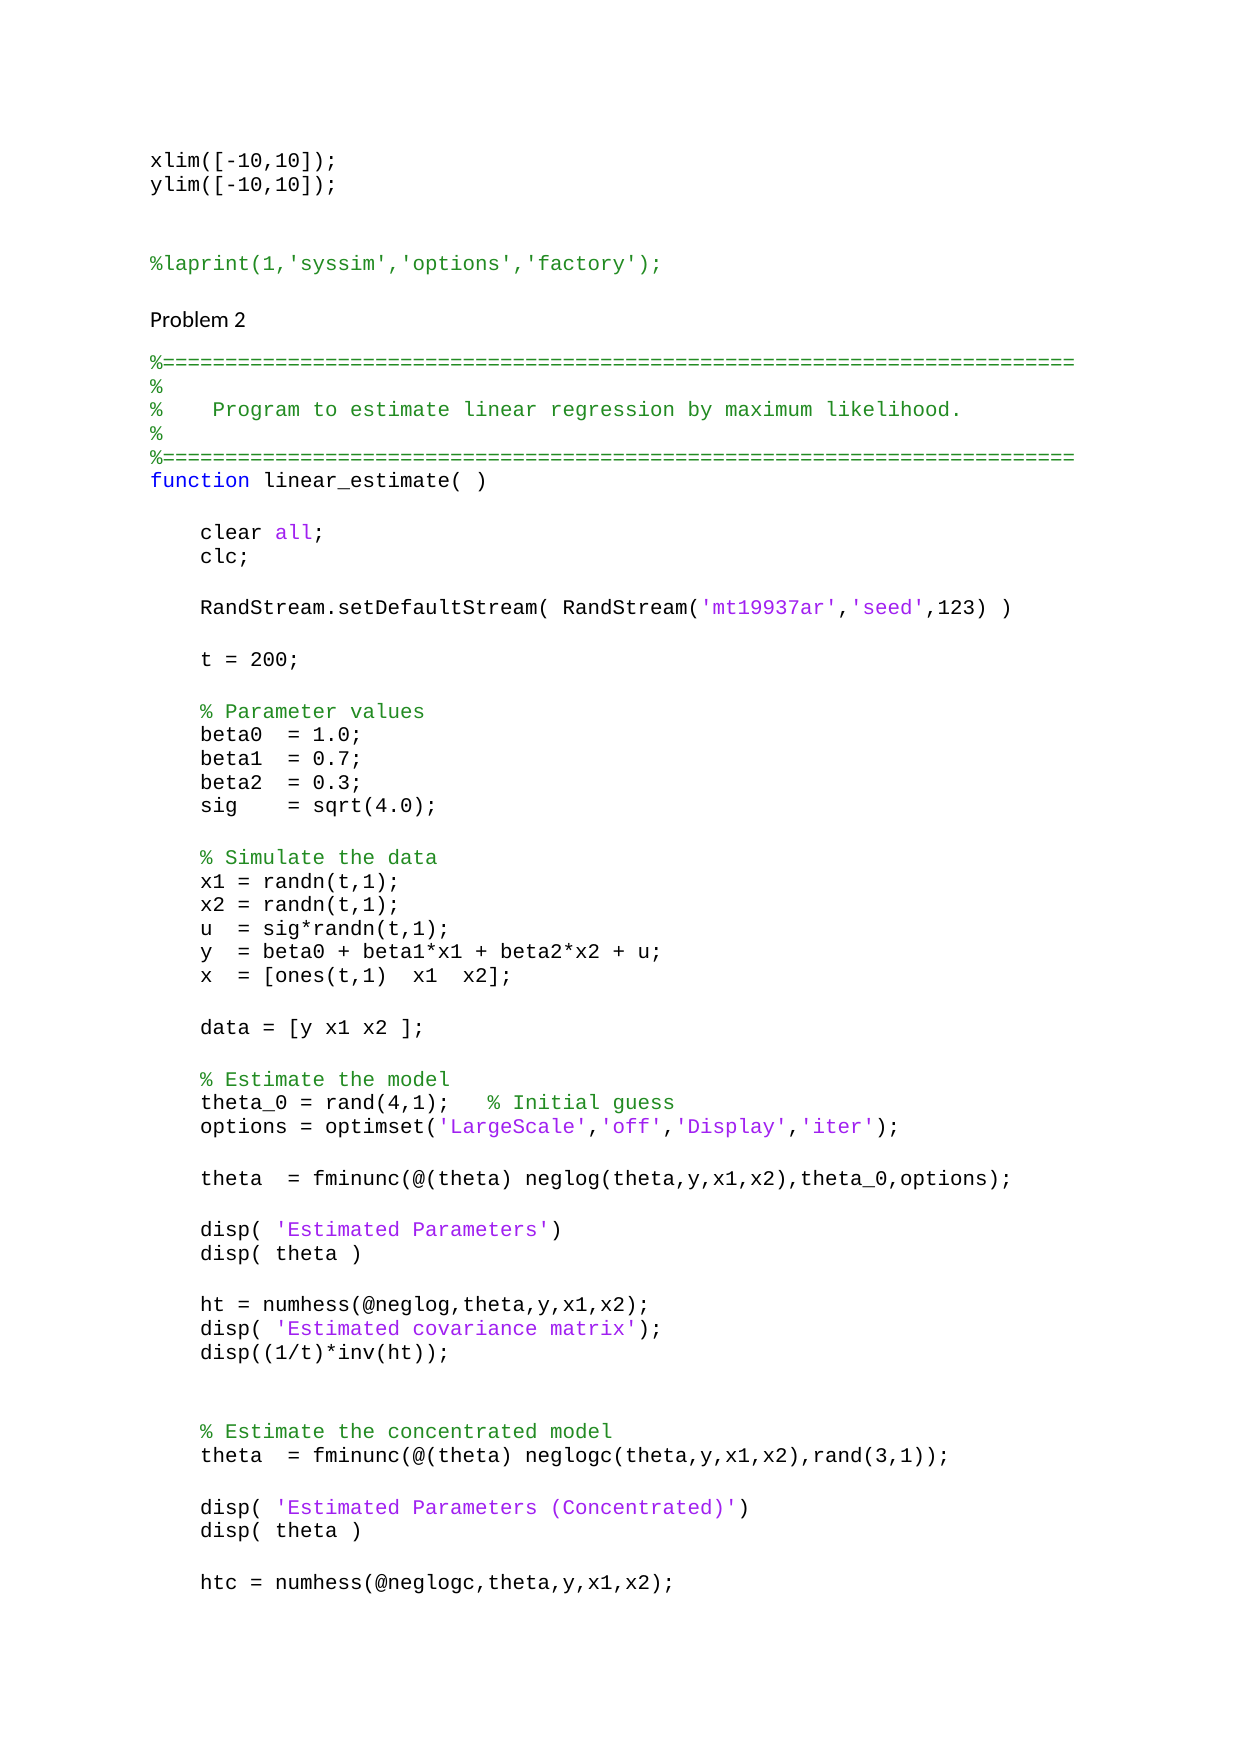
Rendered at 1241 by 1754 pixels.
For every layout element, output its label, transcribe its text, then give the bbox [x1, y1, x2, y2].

text % Simulate the data [150, 847, 1090, 871]
text htc = numhess(@neglogc,theta,y,x1,x2); [150, 1572, 1090, 1596]
text % Program to estimate linear regression by maximum likelihood. [150, 399, 1090, 423]
text % [150, 423, 1090, 447]
text xlim([-10,10]); [150, 150, 1090, 174]
text data = [y x1 x2 ]; [150, 1017, 1090, 1041]
text sig = sqrt(4.0); [150, 795, 1090, 819]
text x2 = randn(t,1); [150, 894, 1090, 918]
text % Parameter values [150, 701, 1090, 724]
text disp( theta ) [150, 1520, 1090, 1544]
text %laprint(1,'syssim','options','factory'); [150, 253, 1090, 277]
text ylim([-10,10]); [150, 174, 1090, 197]
text y = beta0 + beta1*x1 + beta2*x2 + u; [150, 942, 1090, 965]
text RandStream.setDefaultStream( RandStream('mt19937ar','seed',123) ) [150, 597, 1090, 621]
text theta = fminunc(@(theta) neglog(theta,y,x1,x2),theta_0,options); [150, 1167, 1090, 1191]
text theta_0 = rand(4,1); % Initial guess [150, 1092, 1090, 1116]
text % [150, 376, 1090, 399]
text disp( 'Estimated Parameters') [150, 1219, 1090, 1243]
text disp((1/t)*inv(ht)); [150, 1342, 1090, 1365]
text x1 = randn(t,1); [150, 871, 1090, 894]
text u = sig*randn(t,1); [150, 918, 1090, 942]
text clc; [150, 546, 1090, 569]
text Problem 2 [150, 305, 1090, 333]
text beta2 = 0.3; [150, 772, 1090, 795]
text % Estimate the model [150, 1068, 1090, 1092]
text beta0 = 1.0; [150, 724, 1090, 748]
text disp( 'Estimated covariance matrix'); [150, 1318, 1090, 1342]
text %========================================================================= [150, 352, 1090, 376]
text beta1 = 0.7; [150, 748, 1090, 772]
text theta = fminunc(@(theta) neglogc(theta,y,x1,x2),rand(3,1)); [150, 1445, 1090, 1469]
text %========================================================================= [150, 447, 1090, 470]
text disp( theta ) [150, 1243, 1090, 1266]
text clear all; [150, 522, 1090, 546]
text t = 200; [150, 649, 1090, 673]
text ht = numhess(@neglog,theta,y,x1,x2); [150, 1294, 1090, 1318]
text disp( 'Estimated Parameters (Concentrated)') [150, 1497, 1090, 1520]
text % Estimate the concentrated model [150, 1421, 1090, 1445]
text x = [ones(t,1) x1 x2]; [150, 965, 1090, 989]
text function linear_estimate( ) [150, 470, 1090, 494]
text options = optimset('LargeScale','off','Display','iter'); [150, 1116, 1090, 1139]
